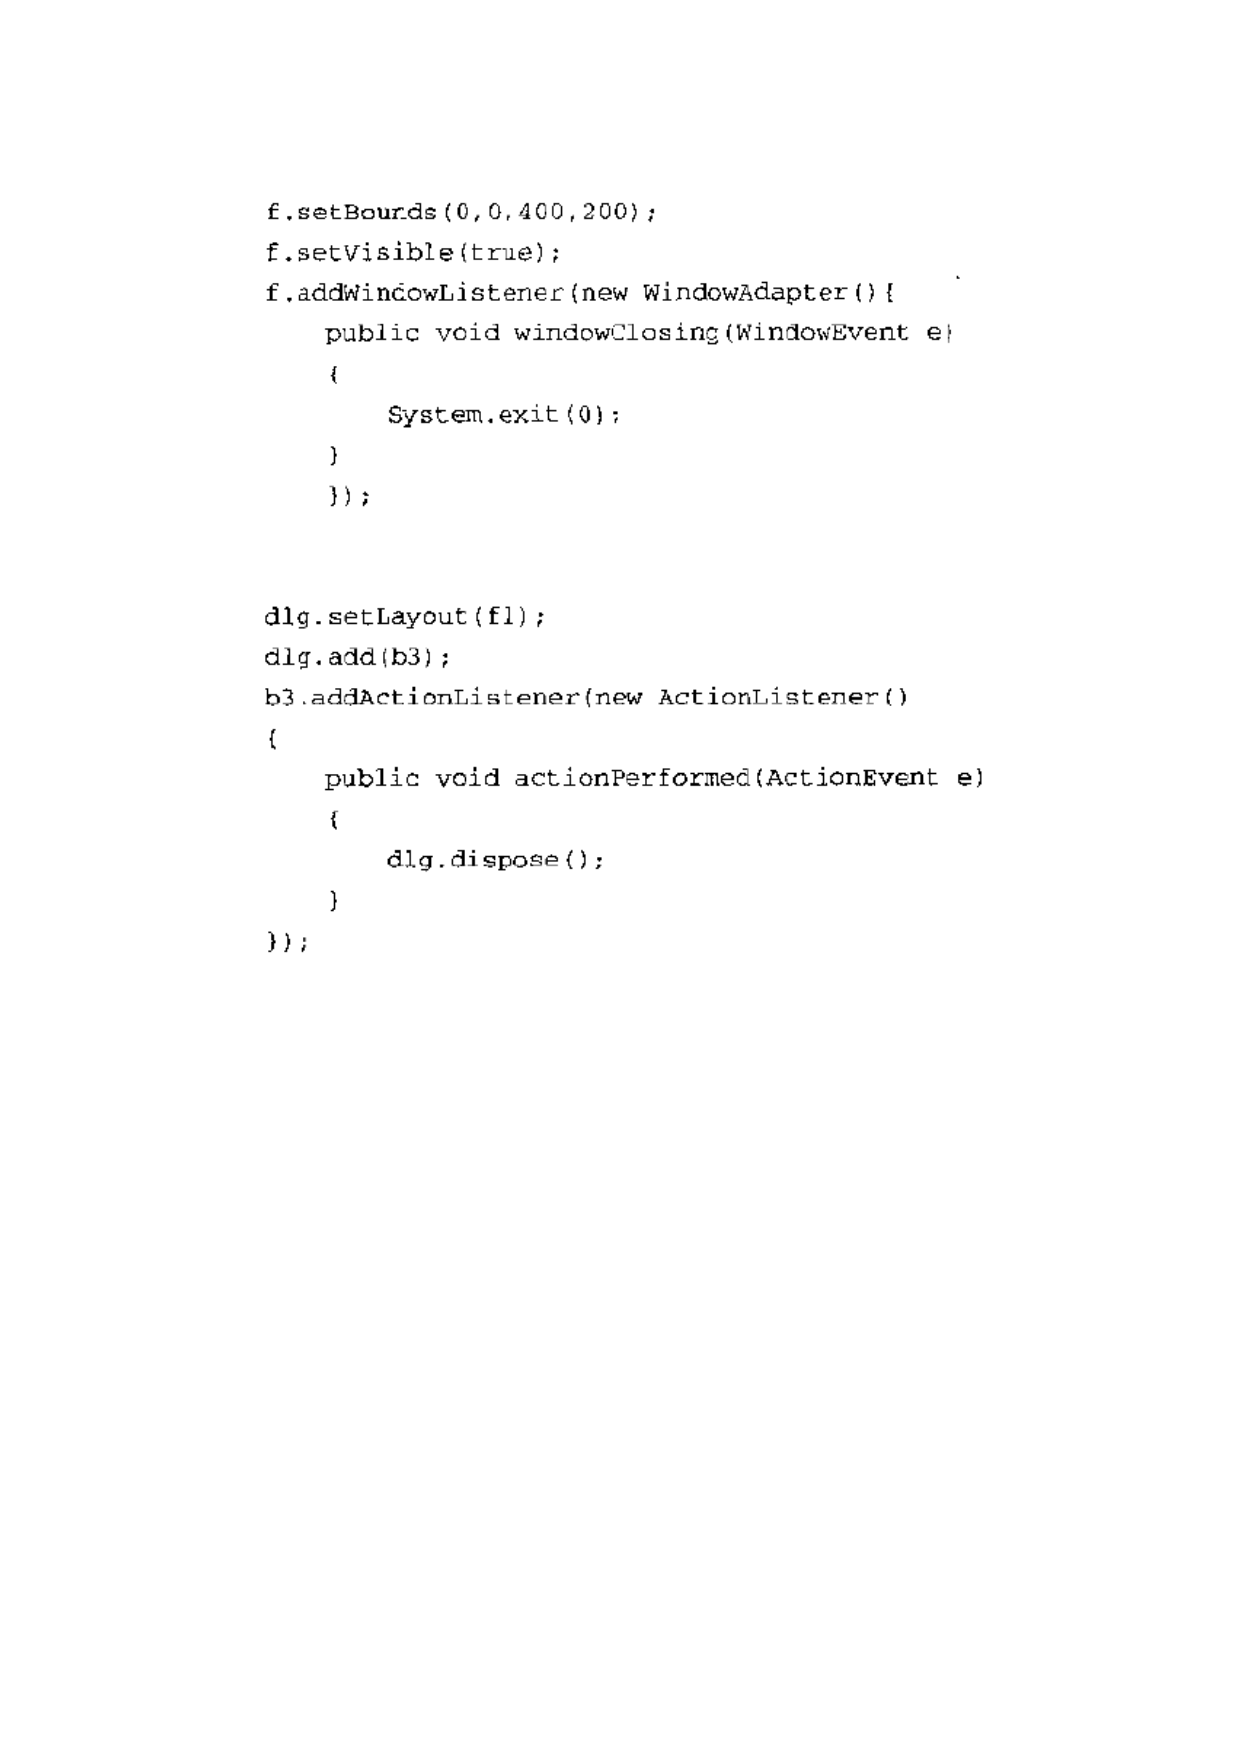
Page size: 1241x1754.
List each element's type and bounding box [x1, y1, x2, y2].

picture [187, 162, 1053, 977]
